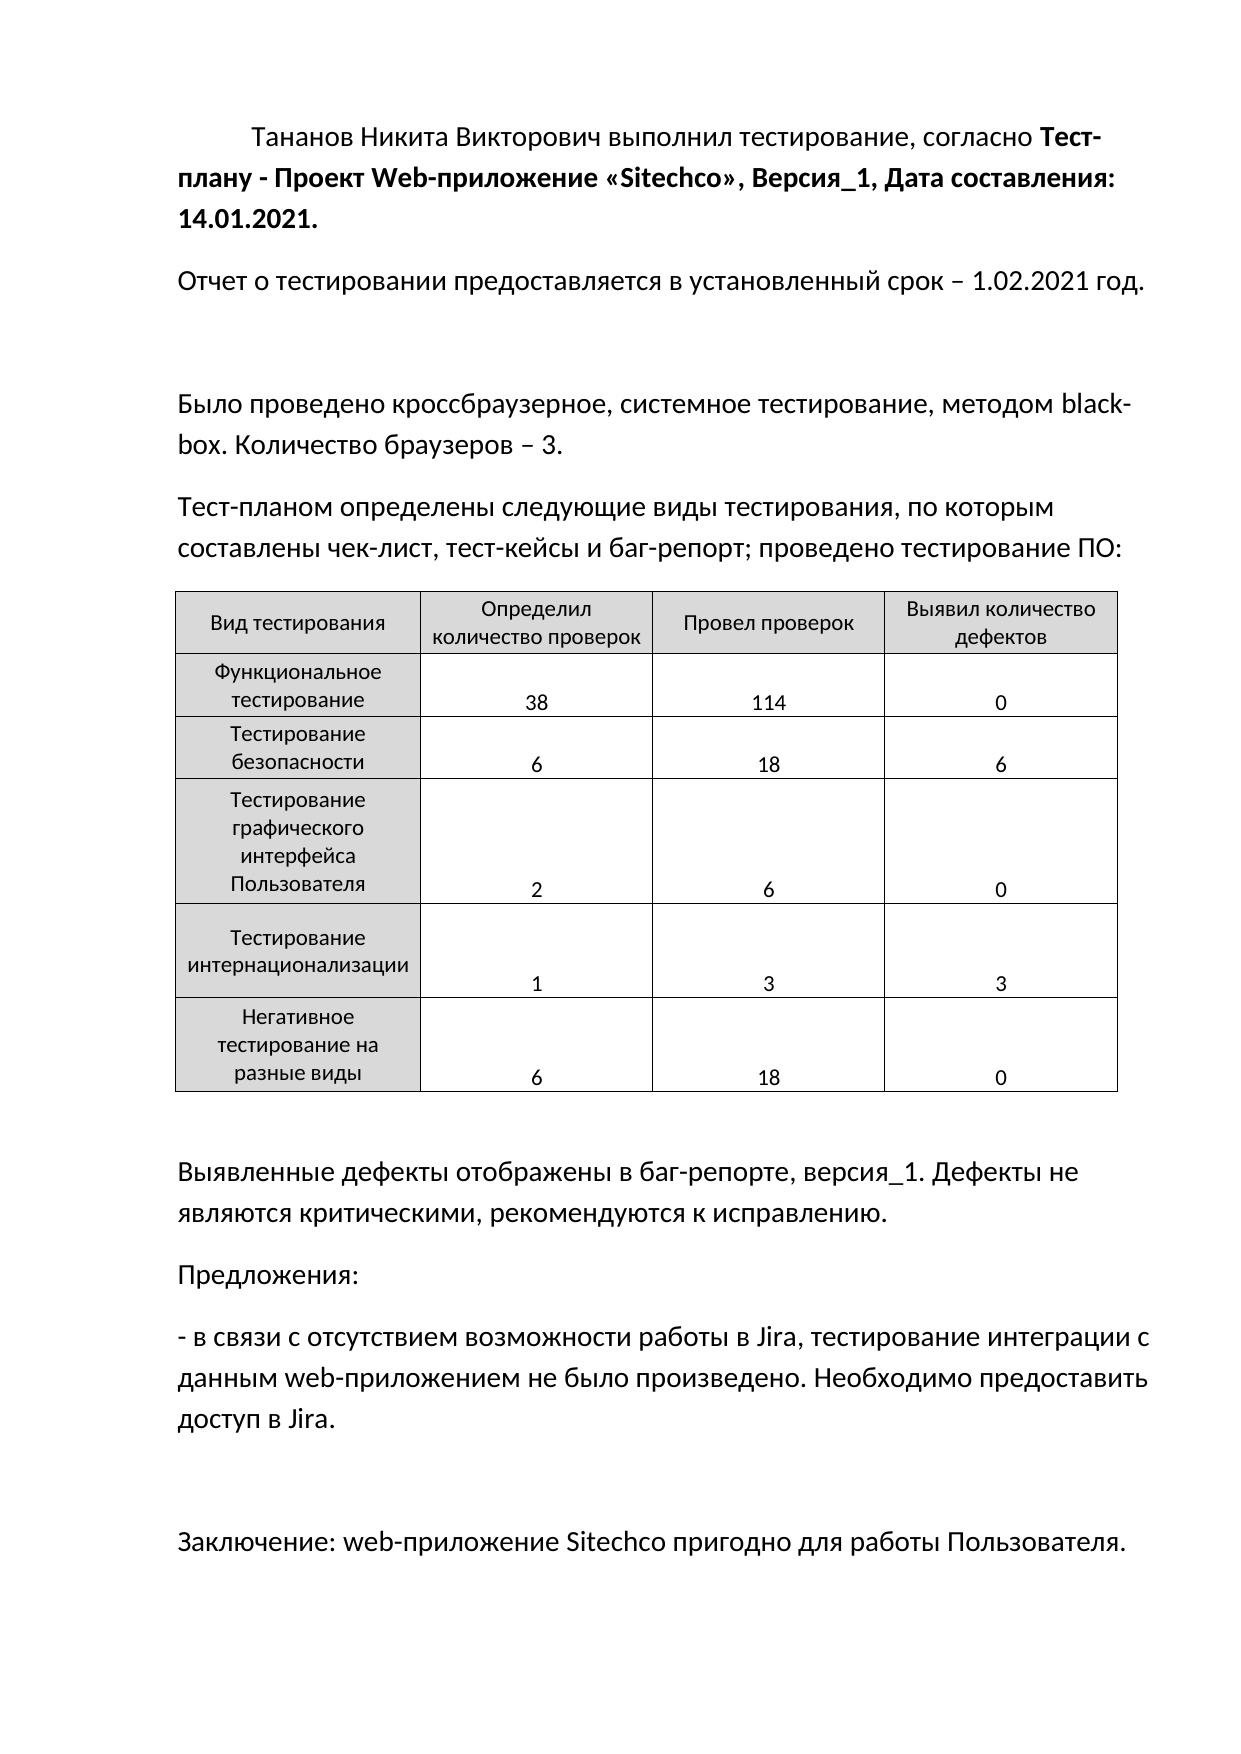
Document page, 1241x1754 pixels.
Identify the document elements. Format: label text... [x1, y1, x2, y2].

table_cell 1 [421, 904, 652, 997]
text Тест-планом определены следующие виды тестирования, по которым составлены чек-лист, тест-кейсы и баг-репорт; проведено тестирование ПО: [177, 488, 1152, 564]
table_cell Тестирование интернационализации [176, 904, 420, 997]
text - в связи с отсутствием возможности работы в Jira, тестирование интеграции с данным web-приложением не было произведено. Необходимо предоставить доступ в Jira. [177, 1318, 1152, 1436]
table_cell 114 [653, 654, 884, 716]
table_header Провел проверок [653, 592, 884, 653]
table_cell Негативное тестирование на разные виды [176, 998, 420, 1091]
table_cell 0 [885, 654, 1117, 716]
text Заключение: web-приложение Sitechco пригодно для работы Пользователя. [177, 1523, 1152, 1559]
table_cell Функциональное тестирование [176, 654, 420, 716]
table_cell 0 [885, 779, 1117, 903]
table_cell 2 [421, 779, 652, 903]
table_cell 6 [885, 717, 1117, 778]
table_cell Тестирование графического интерфейса Пользователя [176, 779, 420, 903]
text Выявленные дефекты отображены в баг-репорте, версия_1. Дефекты не являются критическими, рекомендуются к исправлению. [177, 1153, 1152, 1230]
table_cell 6 [421, 717, 652, 778]
table_cell 3 [653, 904, 884, 997]
table_cell 0 [885, 998, 1117, 1091]
table_cell Тестирование безопасности [176, 717, 420, 778]
text Было проведено кроссбраузерное, системное тестирование, методом black-box. Количество браузеров – 3. [177, 385, 1152, 462]
table_header Вид тестирования [176, 592, 420, 653]
table_cell 6 [421, 998, 652, 1091]
table_header Выявил количество дефектов [885, 592, 1117, 653]
table_cell 18 [653, 717, 884, 778]
table_cell 6 [653, 779, 884, 903]
table_cell 18 [653, 998, 884, 1091]
text Тананов Никита Викторович выполнил тестирование, согласно Тест-плану - Проект Web-приложение «Sitechco», Версия_1, Дата составления: 14.01.2021. [177, 118, 1152, 236]
table_cell 3 [885, 904, 1117, 997]
table_cell 38 [421, 654, 652, 716]
table_header Определил количество проверок [421, 592, 652, 653]
text Отчет о тестировании предоставляется в установленный срок – 1.02.2021 год. [177, 262, 1152, 297]
text Предложения: [177, 1256, 1152, 1292]
